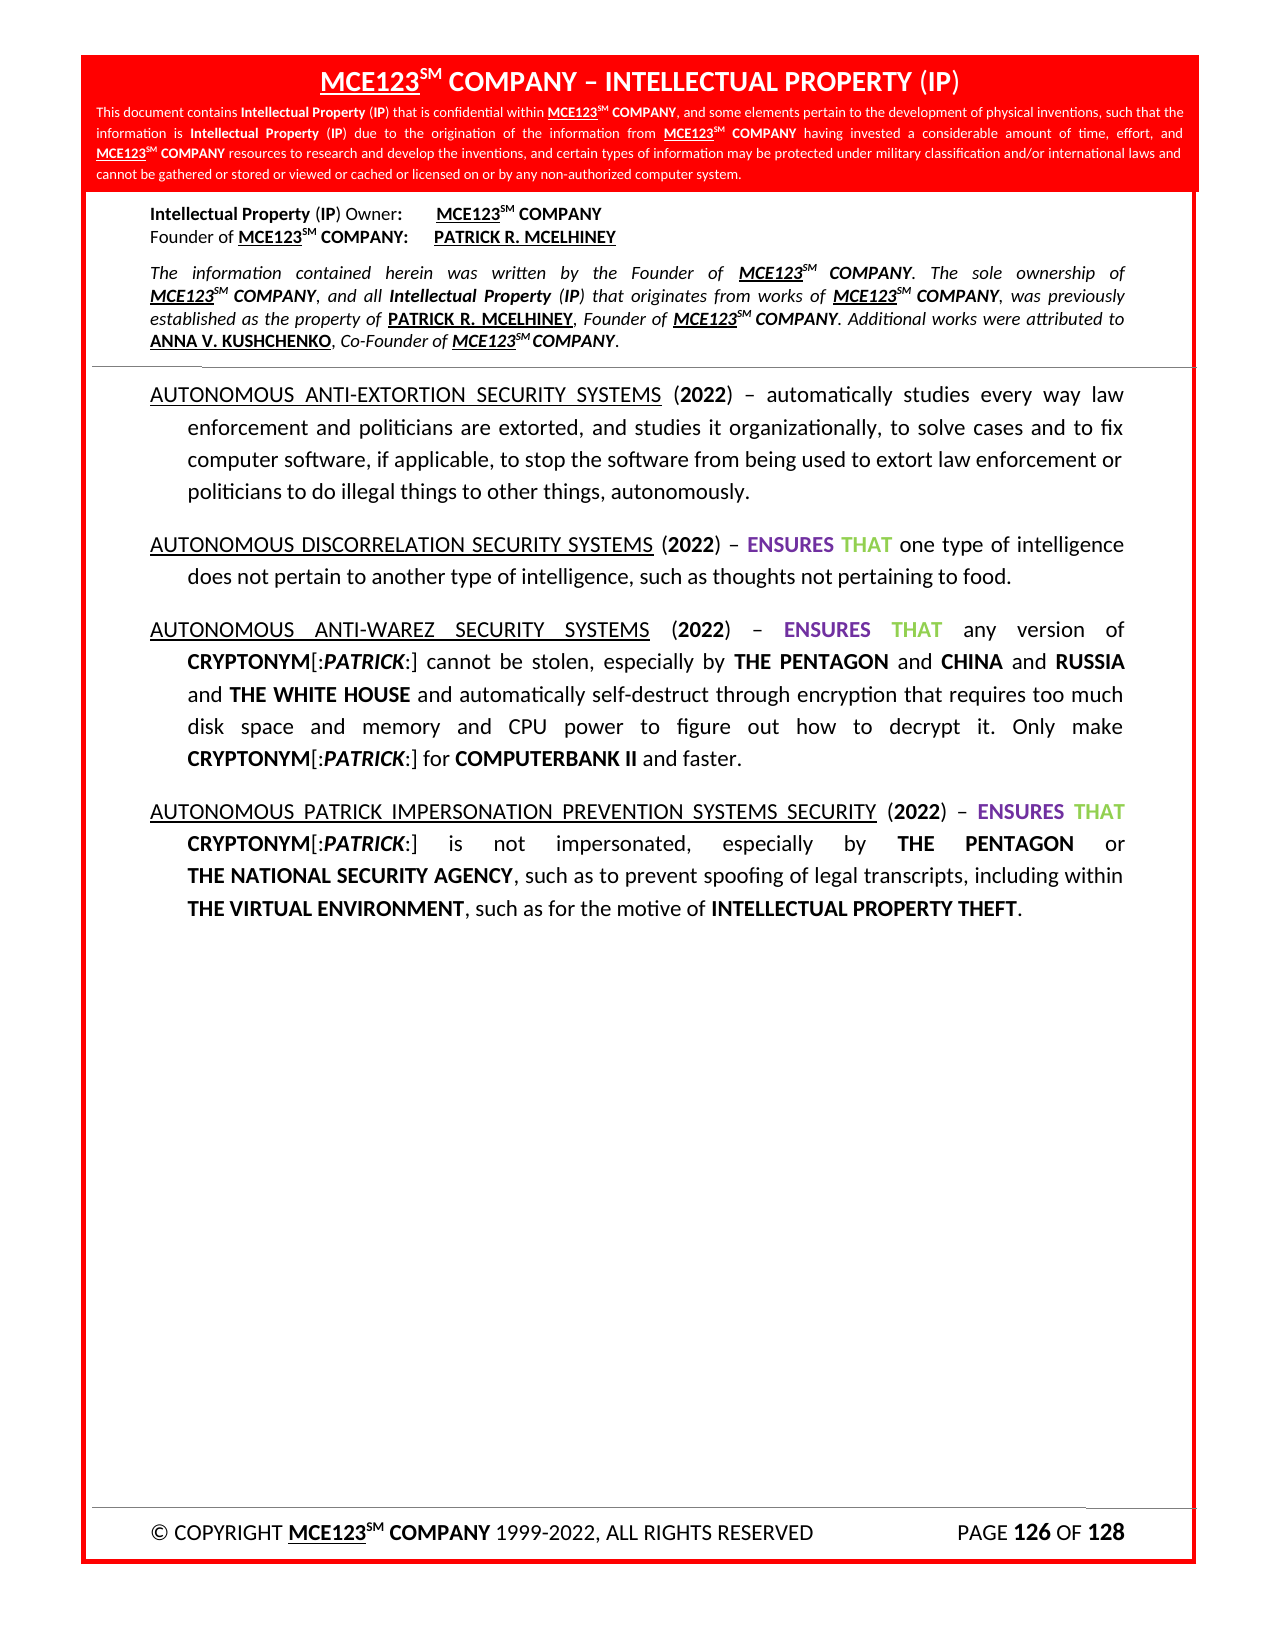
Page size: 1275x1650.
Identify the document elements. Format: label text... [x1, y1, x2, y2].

text AUTONOMOUS DISCORRELATION SECURITY SYSTEMS (2022) – ENSURES THAT one type of intelligence does not pertain to another type of intelligence, such as thoughts not pertaining to food. [150, 530, 1125, 590]
text AUTONOMOUS ANTI-WAREZ SECURITY SYSTEMS (2022) – ENSURES THAT any version of CRYPTONYM[:PATRICK:] cannot be stolen, especially by THE PENTAGON and CHINA and RUSSIA and THE WHITE HOUSE and automatically self-destruct through encryption that requires too much disk space and memory and CPU power to figure out how to decrypt it. Only make CRYPTONYM[:PATRICK:] for COMPUTERBANK II and faster. [150, 615, 1125, 772]
text AUTONOMOUS ANTI-EXTORTION SECURITY SYSTEMS (2022) – automatically studies every way law enforcement and politicians are extorted, and studies it organizationally, to solve cases and to fix computer software, if applicable, to stop the software from being used to extort law enforcement or politicians to do illegal things to other things, autonomously. [150, 381, 1125, 505]
text AUTONOMOUS PATRICK IMPERSONATION PREVENTION SYSTEMS SECURITY (2022) – ENSURES THAT CRYPTONYM[:PATRICK:] is not impersonated, especially by THE PENTAGON or THE NATIONAL SECURITY AGENCY, such as to prevent spoofing of legal transcripts, including within THE VIRTUAL ENVIRONMENT, such as for the motive of INTELLECTUAL PROPERTY THEFT. [150, 797, 1125, 922]
